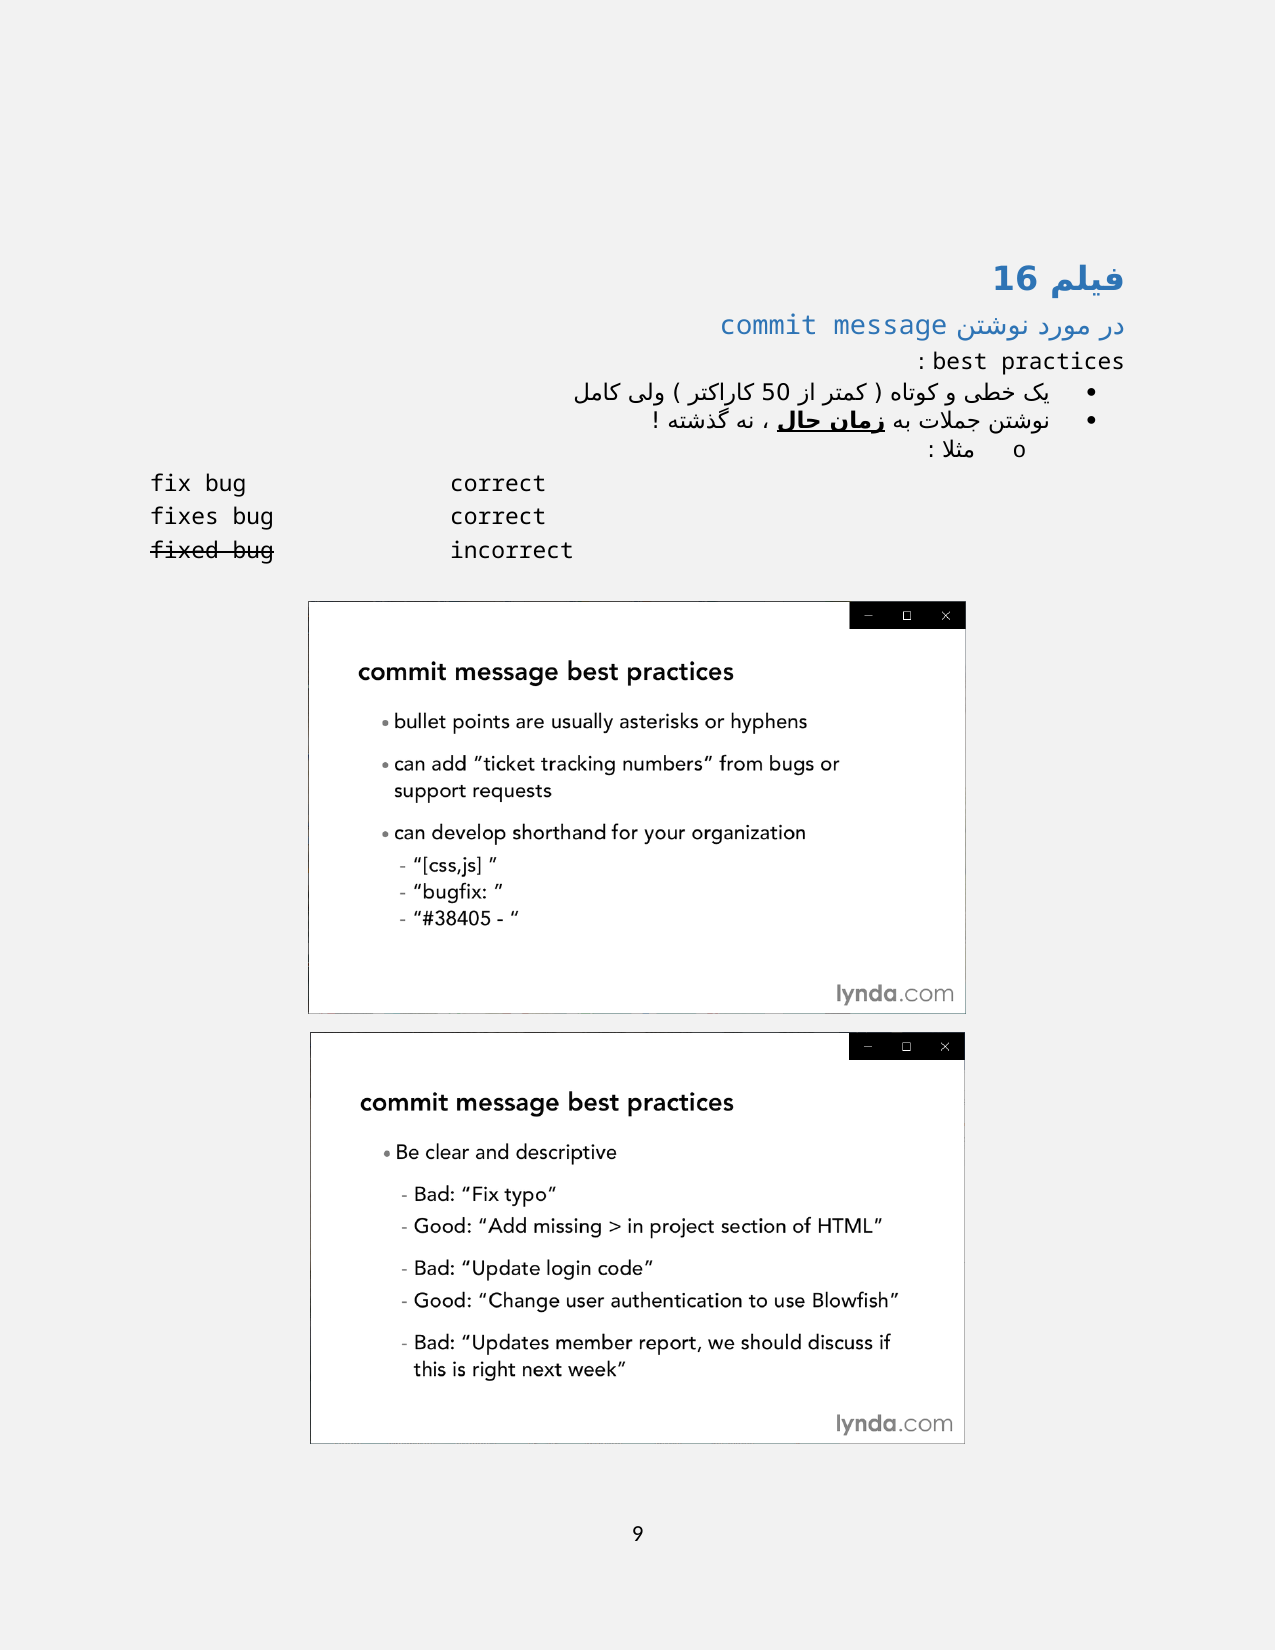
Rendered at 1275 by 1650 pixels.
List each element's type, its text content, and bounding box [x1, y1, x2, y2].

text fix bug correct [150, 467, 1125, 498]
text best practices : [150, 345, 1125, 376]
list مثلا : [150, 436, 1012, 464]
picture [310, 1032, 965, 1444]
text در مورد نوشتن commit message [150, 305, 1125, 342]
text fixes bug correct [150, 500, 1125, 532]
picture [308, 601, 966, 1014]
list نوشتن جملات به زمان حال ، نه گذشته ! [150, 407, 1087, 434]
text fixed bug incorrect [150, 534, 1125, 565]
text فیلم 16 [150, 259, 1125, 298]
list یک خطی و کوتاه ( کمتر از 50 کاراکتر ) ولی کامل [150, 379, 1087, 405]
